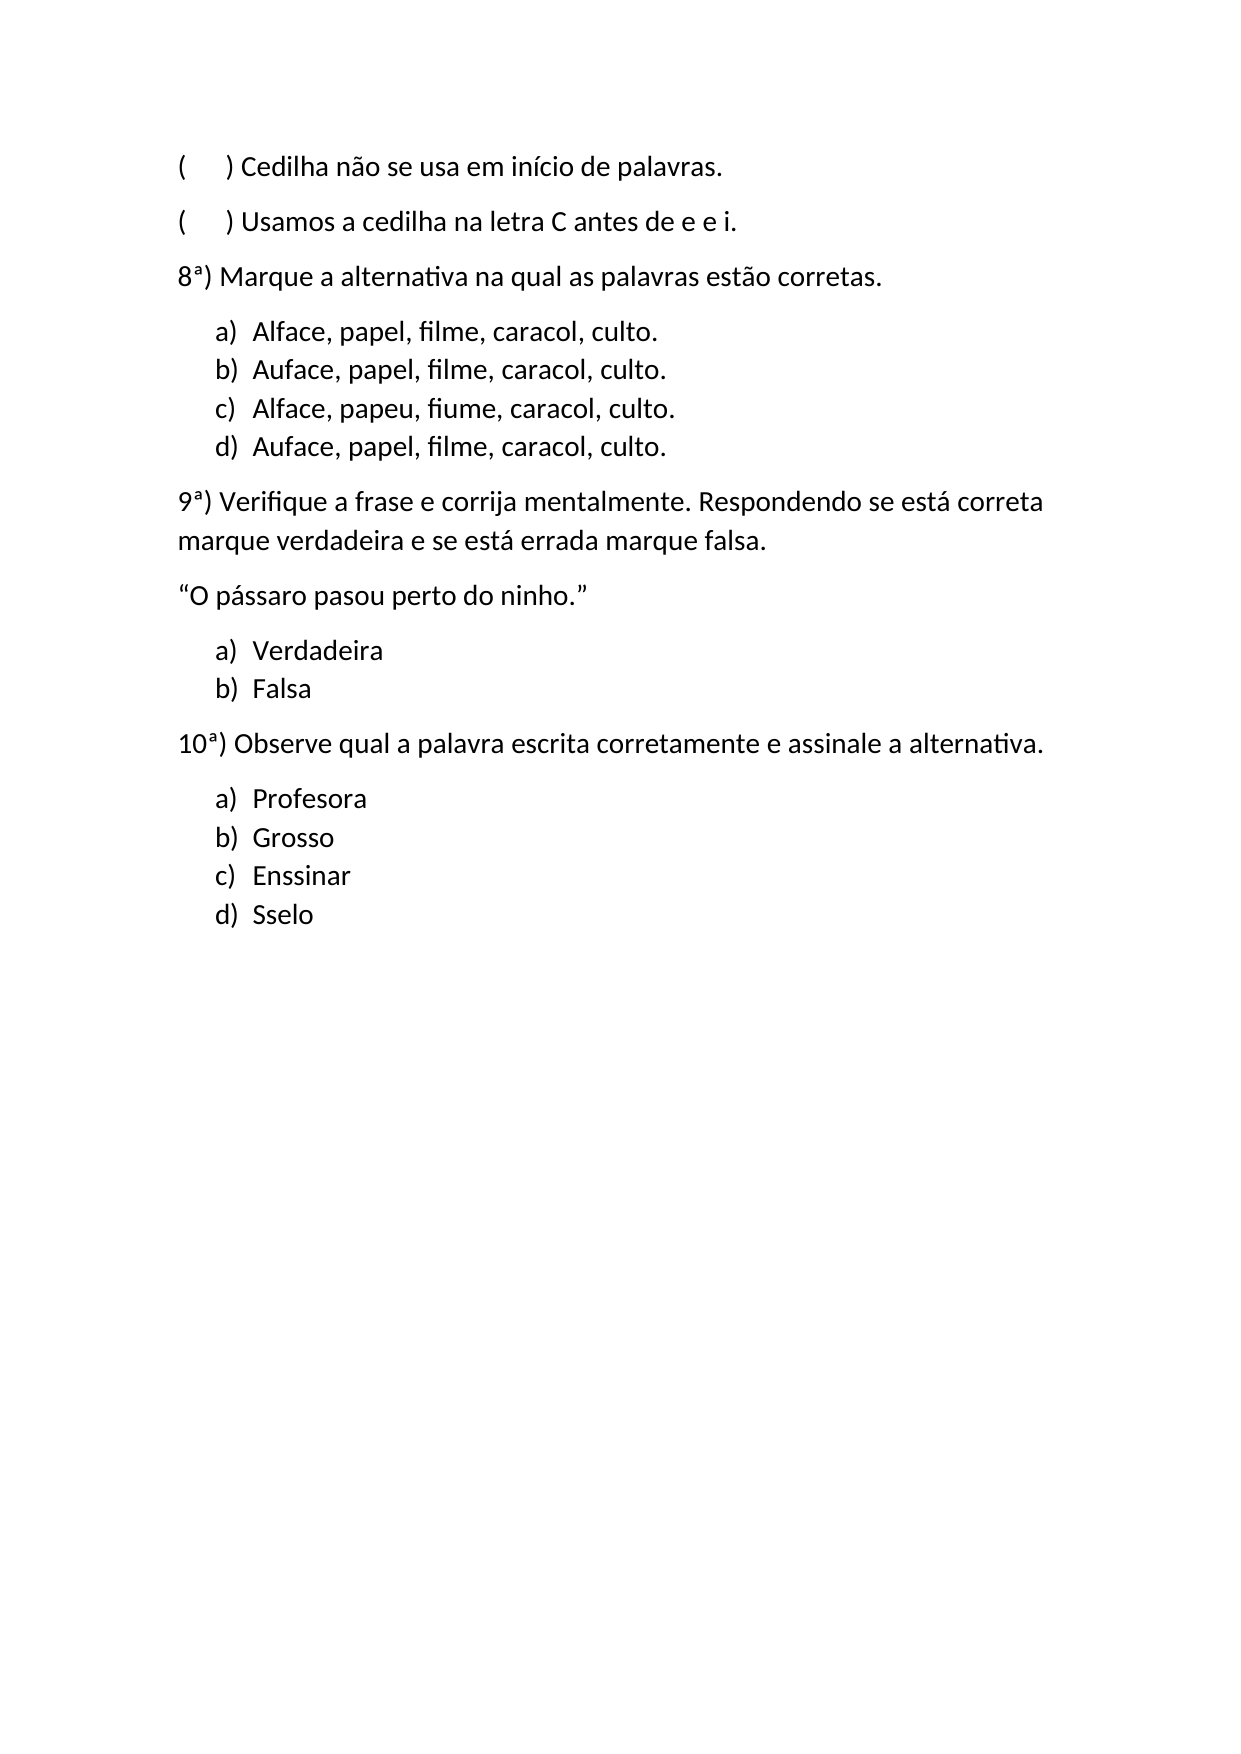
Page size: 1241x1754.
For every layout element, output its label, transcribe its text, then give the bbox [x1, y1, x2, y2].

list Grosso [215, 819, 1063, 855]
list Auface, papel, filme, caracol, culto. [215, 428, 1063, 464]
text “O pássaro pasou perto do ninho.” [177, 577, 1063, 612]
list Falsa [215, 670, 1063, 706]
list Profesora [215, 781, 1063, 816]
list Auface, papel, filme, caracol, culto. [215, 351, 1063, 387]
text ( ) Cedilha não se usa em início de palavras. [177, 148, 1063, 183]
text 9ª) Verifique a frase e corrija mentalmente. Respondendo se está correta marque verdadeira e se está errada marque falsa. [177, 483, 1063, 557]
text 8ª) Marque a alternativa na qual as palavras estão corretas. [177, 258, 1063, 293]
list Sselo [215, 896, 1063, 932]
text ( ) Usamos a cedilha na letra C antes de e e i. [177, 203, 1063, 238]
list Verdadeira [215, 632, 1063, 668]
text 10ª) Observe qual a palavra escrita corretamente e assinale a alternativa. [177, 726, 1063, 761]
list Alface, papel, filme, caracol, culto. [215, 313, 1063, 348]
list Alface, papeu, fiume, caracol, culto. [215, 390, 1063, 425]
list Enssinar [215, 857, 1063, 893]
